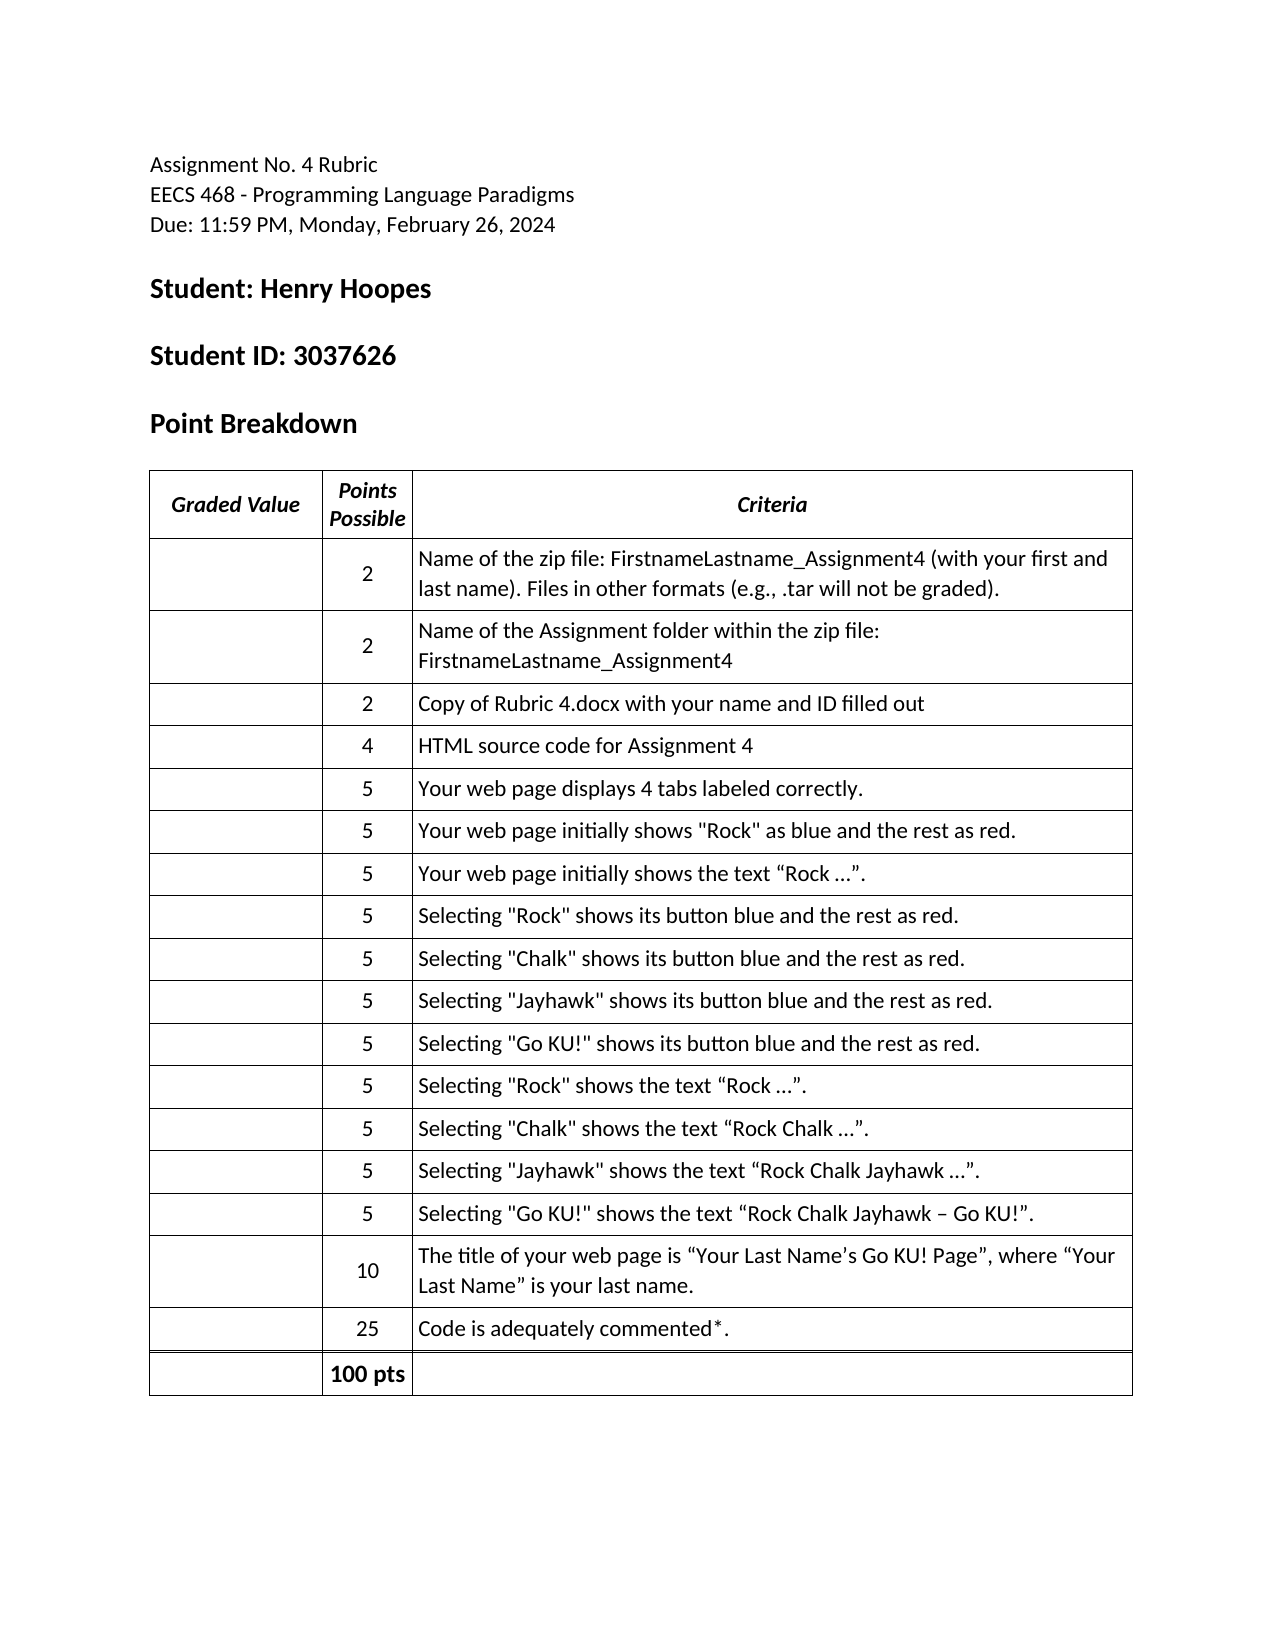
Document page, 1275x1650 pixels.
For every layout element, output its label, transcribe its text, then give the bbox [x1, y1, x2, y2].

table_cell 5 [323, 1024, 412, 1065]
table_cell Your web page initially shows "Rock" as blue and the rest as red. [413, 811, 1132, 852]
table_header Graded Value [150, 471, 322, 538]
table_cell Selecting "Rock" shows the text “Rock …”. [413, 1066, 1132, 1107]
table_cell 5 [323, 1066, 412, 1107]
text Student ID: 3037626 [150, 337, 1125, 373]
table_cell [150, 769, 322, 810]
table_cell [150, 684, 322, 725]
table_cell 2 [323, 539, 412, 610]
table_cell [150, 1236, 322, 1307]
table_cell [150, 611, 322, 682]
table_cell 5 [323, 854, 412, 895]
table_cell 5 [323, 939, 412, 980]
table_cell [150, 896, 322, 937]
table_cell The title of your web page is “Your Last Name’s Go KU! Page”, where “Your Last Name” is your last name. [413, 1236, 1132, 1307]
table_cell HTML source code for Assignment 4 [413, 726, 1132, 767]
table_cell 5 [323, 896, 412, 937]
table_cell Selecting "Rock" shows its button blue and the rest as red. [413, 896, 1132, 937]
table_cell [150, 939, 322, 980]
table_cell Selecting "Jayhawk" shows the text “Rock Chalk Jayhawk …”. [413, 1151, 1132, 1192]
table_cell 25 [323, 1308, 412, 1350]
table_cell 5 [323, 811, 412, 852]
table_cell 5 [323, 1194, 412, 1235]
table_cell Selecting "Go KU!" shows the text “Rock Chalk Jayhawk – Go KU!”. [413, 1194, 1132, 1235]
table_cell 4 [323, 726, 412, 767]
table_cell Selecting "Jayhawk" shows its button blue and the rest as red. [413, 981, 1132, 1022]
table_cell [150, 1308, 322, 1350]
table_cell [150, 981, 322, 1022]
table_cell 5 [323, 981, 412, 1022]
table_header Points Possible [323, 471, 412, 538]
table_cell Your web page displays 4 tabs labeled correctly. [413, 769, 1132, 810]
subtitle Point Breakdown [150, 405, 1125, 441]
text Student: Henry Hoopes [150, 270, 1125, 305]
table_cell 5 [323, 1151, 412, 1192]
table_cell 10 [323, 1236, 412, 1307]
table_cell Your web page initially shows the text “Rock …”. [413, 854, 1132, 895]
text Assignment No. 4 Rubric [150, 150, 1125, 178]
table_cell [150, 854, 322, 895]
table_cell Selecting "Chalk" shows its button blue and the rest as red. [413, 939, 1132, 980]
table_cell 2 [323, 684, 412, 725]
table_cell 2 [323, 611, 412, 682]
table_cell 100 pts [323, 1353, 412, 1395]
table_cell [150, 1109, 322, 1150]
table_cell Name of the Assignment folder within the zip file: FirstnameLastname_Assignment4 [413, 611, 1132, 682]
table_cell Name of the zip file: FirstnameLastname_Assignment4 (with your first and last name). Files in other formats (e.g., .tar will not be graded). [413, 539, 1132, 610]
table_cell Selecting "Chalk" shows the text “Rock Chalk …”. [413, 1109, 1132, 1150]
table_cell Copy of Rubric 4.docx with your name and ID filled out [413, 684, 1132, 725]
table_cell Selecting "Go KU!" shows its button blue and the rest as red. [413, 1024, 1132, 1065]
table_cell [150, 726, 322, 767]
table_cell [150, 539, 322, 610]
table_cell [150, 1353, 322, 1395]
table_cell [150, 1066, 322, 1107]
table_cell [150, 1024, 322, 1065]
table_cell 5 [323, 769, 412, 810]
table_cell [150, 1151, 322, 1192]
table_cell Code is adequately commented*. [413, 1308, 1132, 1350]
text Due: 11:59 PM, Monday, February 26, 2024 [150, 210, 1125, 238]
table_cell [413, 1353, 1132, 1395]
table_cell [150, 811, 322, 852]
table_cell 5 [323, 1109, 412, 1150]
table_cell [150, 1194, 322, 1235]
text EECS 468 - Programming Language Paradigms [150, 180, 1125, 208]
table_header Criteria [413, 471, 1132, 538]
